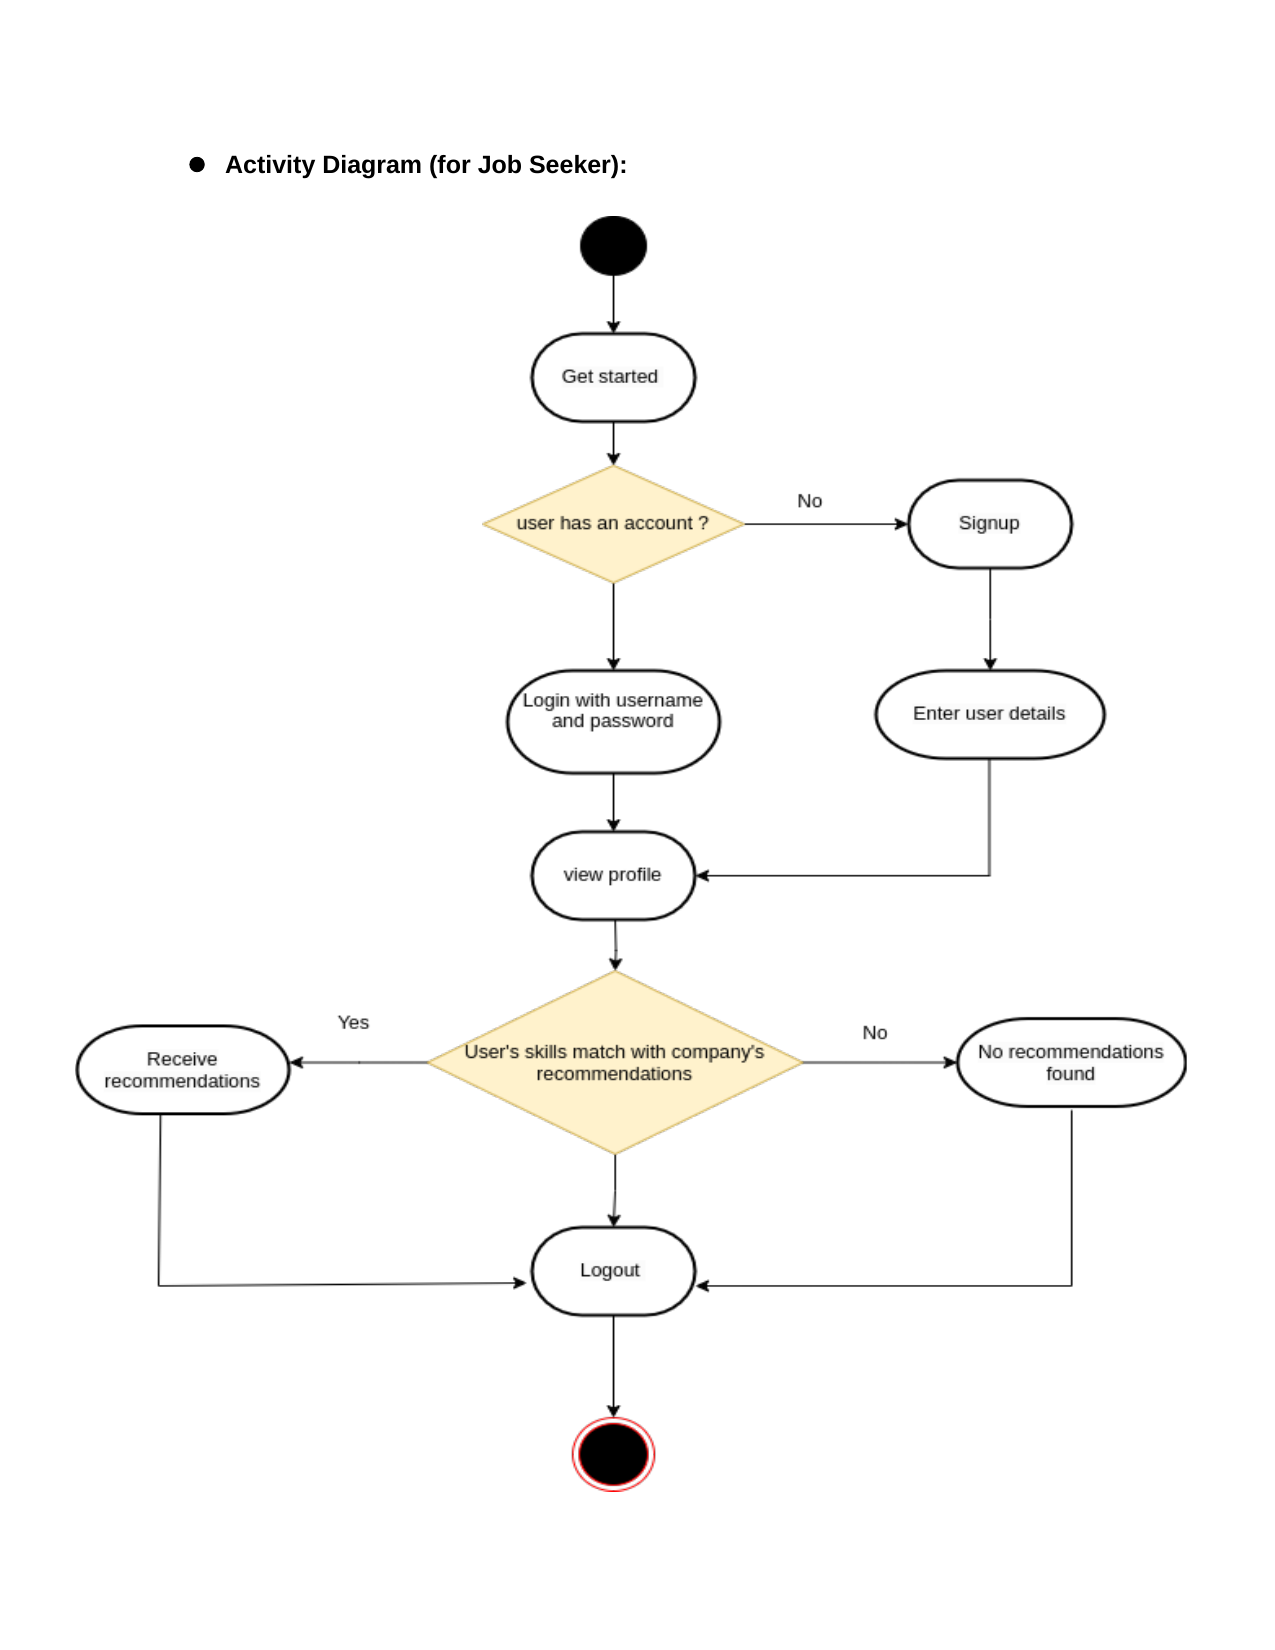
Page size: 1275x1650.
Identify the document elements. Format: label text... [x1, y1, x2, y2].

picture [75, 216, 1187, 1492]
list Activity Diagram (for Job Seeker): [150, 150, 1125, 179]
